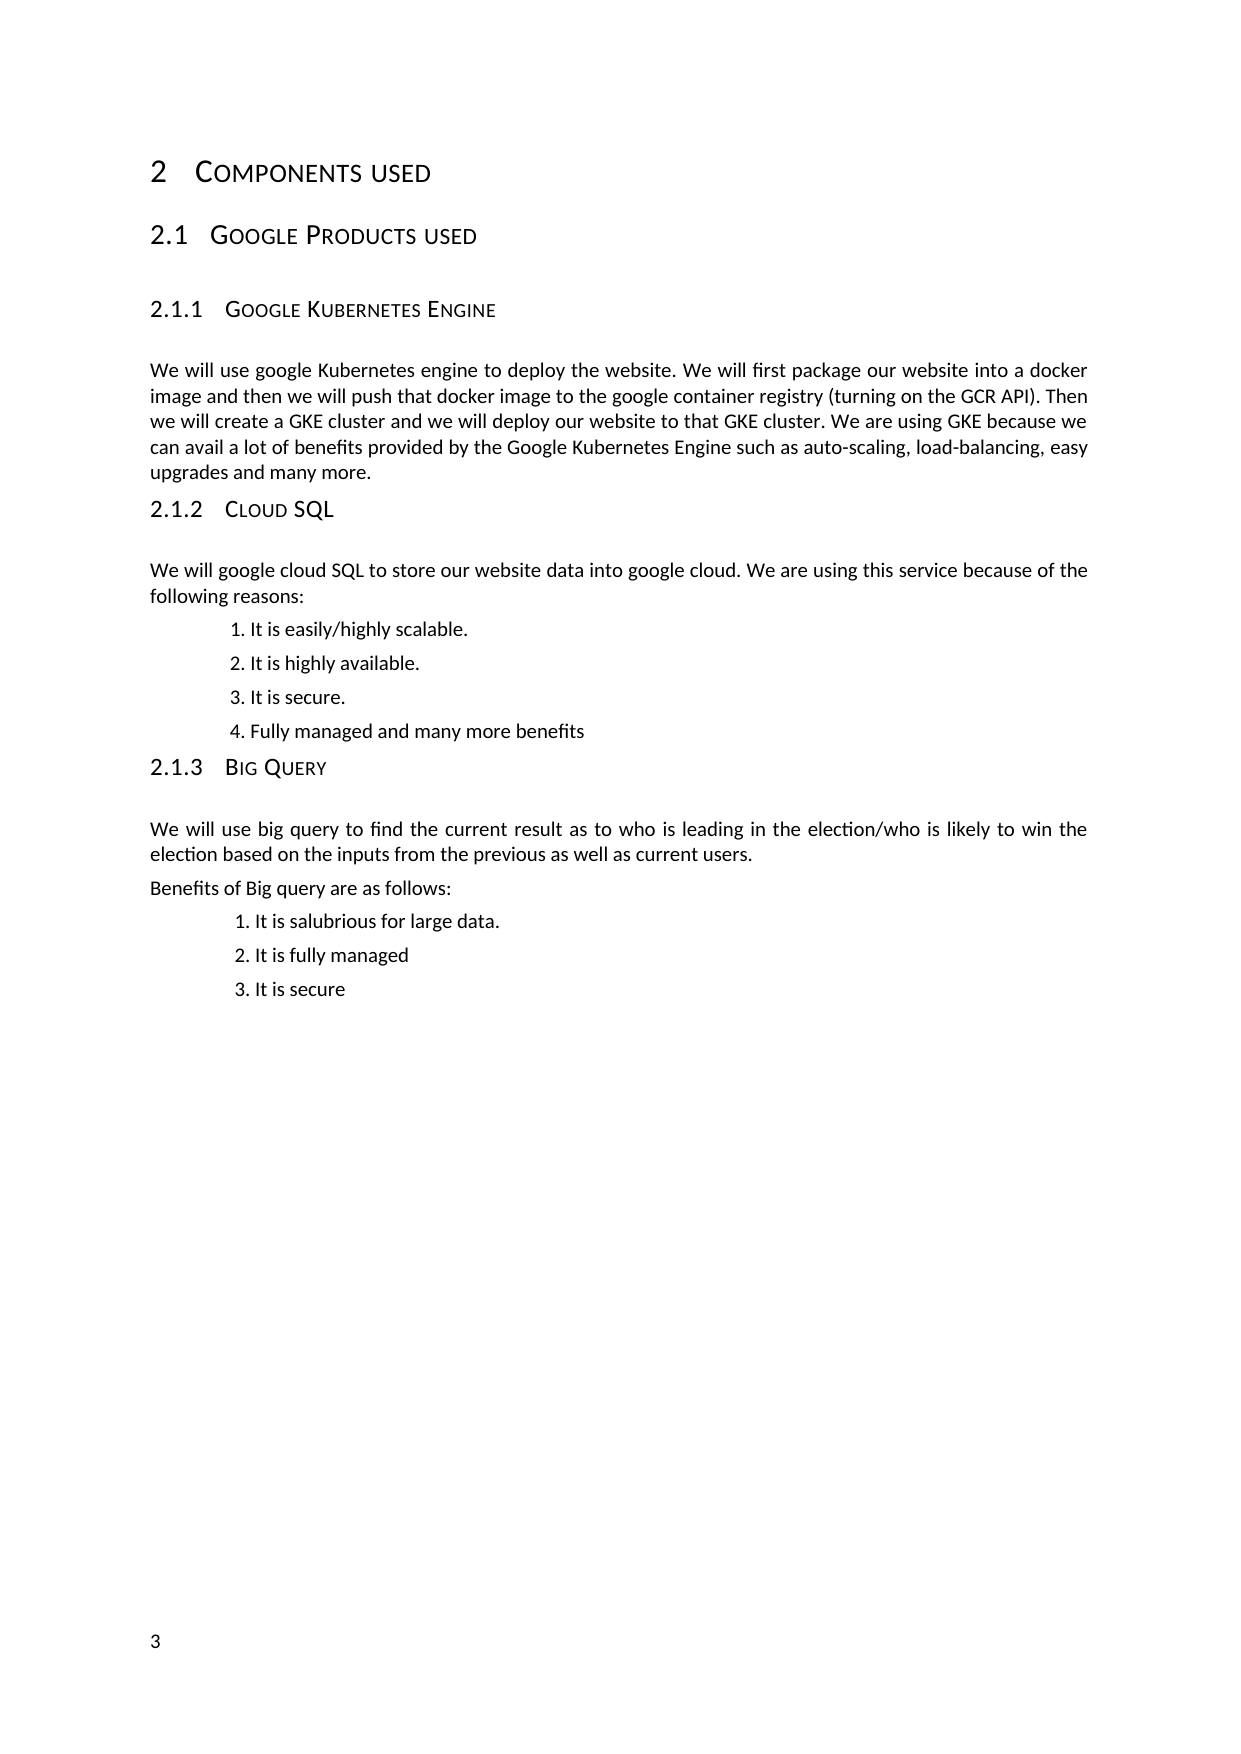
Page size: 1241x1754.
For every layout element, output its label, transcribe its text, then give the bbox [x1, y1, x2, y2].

text We will use big query to find the current result as to who is leading in the election/who is likely to win the election based on the inputs from the previous as well as current users. [150, 816, 1090, 867]
subtitle Google Products used [150, 216, 1090, 251]
text Benefits of Big query are as follows: [150, 875, 1090, 900]
text We will use google Kubernetes engine to deploy the website. We will first package our website into a docker image and then we will push that docker image to the google container registry (turning on the GCR API). Then we will create a GKE cluster and we will deploy our website to that GKE cluster. We are using GKE because we can avail a lot of benefits provided by the Google Kubernetes Engine such as auto-scaling, load-balancing, easy upgrades and many more. [150, 358, 1090, 485]
text 2. It is fully managed [150, 942, 1090, 968]
text We will google cloud SQL to store our website data into google cloud. We are using this service because of the following reasons: [150, 557, 1090, 608]
subtitle Cloud SQL [150, 493, 1090, 524]
subtitle Google Kubernetes Engine [150, 293, 1090, 324]
subtitle Big Query [150, 752, 1090, 782]
text 4. Fully managed and many more benefits [150, 718, 1090, 743]
text 1. It is salubrious for large data. [150, 909, 1090, 934]
text 3. It is secure. [150, 684, 1090, 709]
text 2. It is highly available. [150, 650, 1090, 676]
subtitle Components used [150, 150, 1090, 191]
text 1. It is easily/highly scalable. [150, 617, 1090, 642]
text 3. It is secure [150, 976, 1090, 1002]
